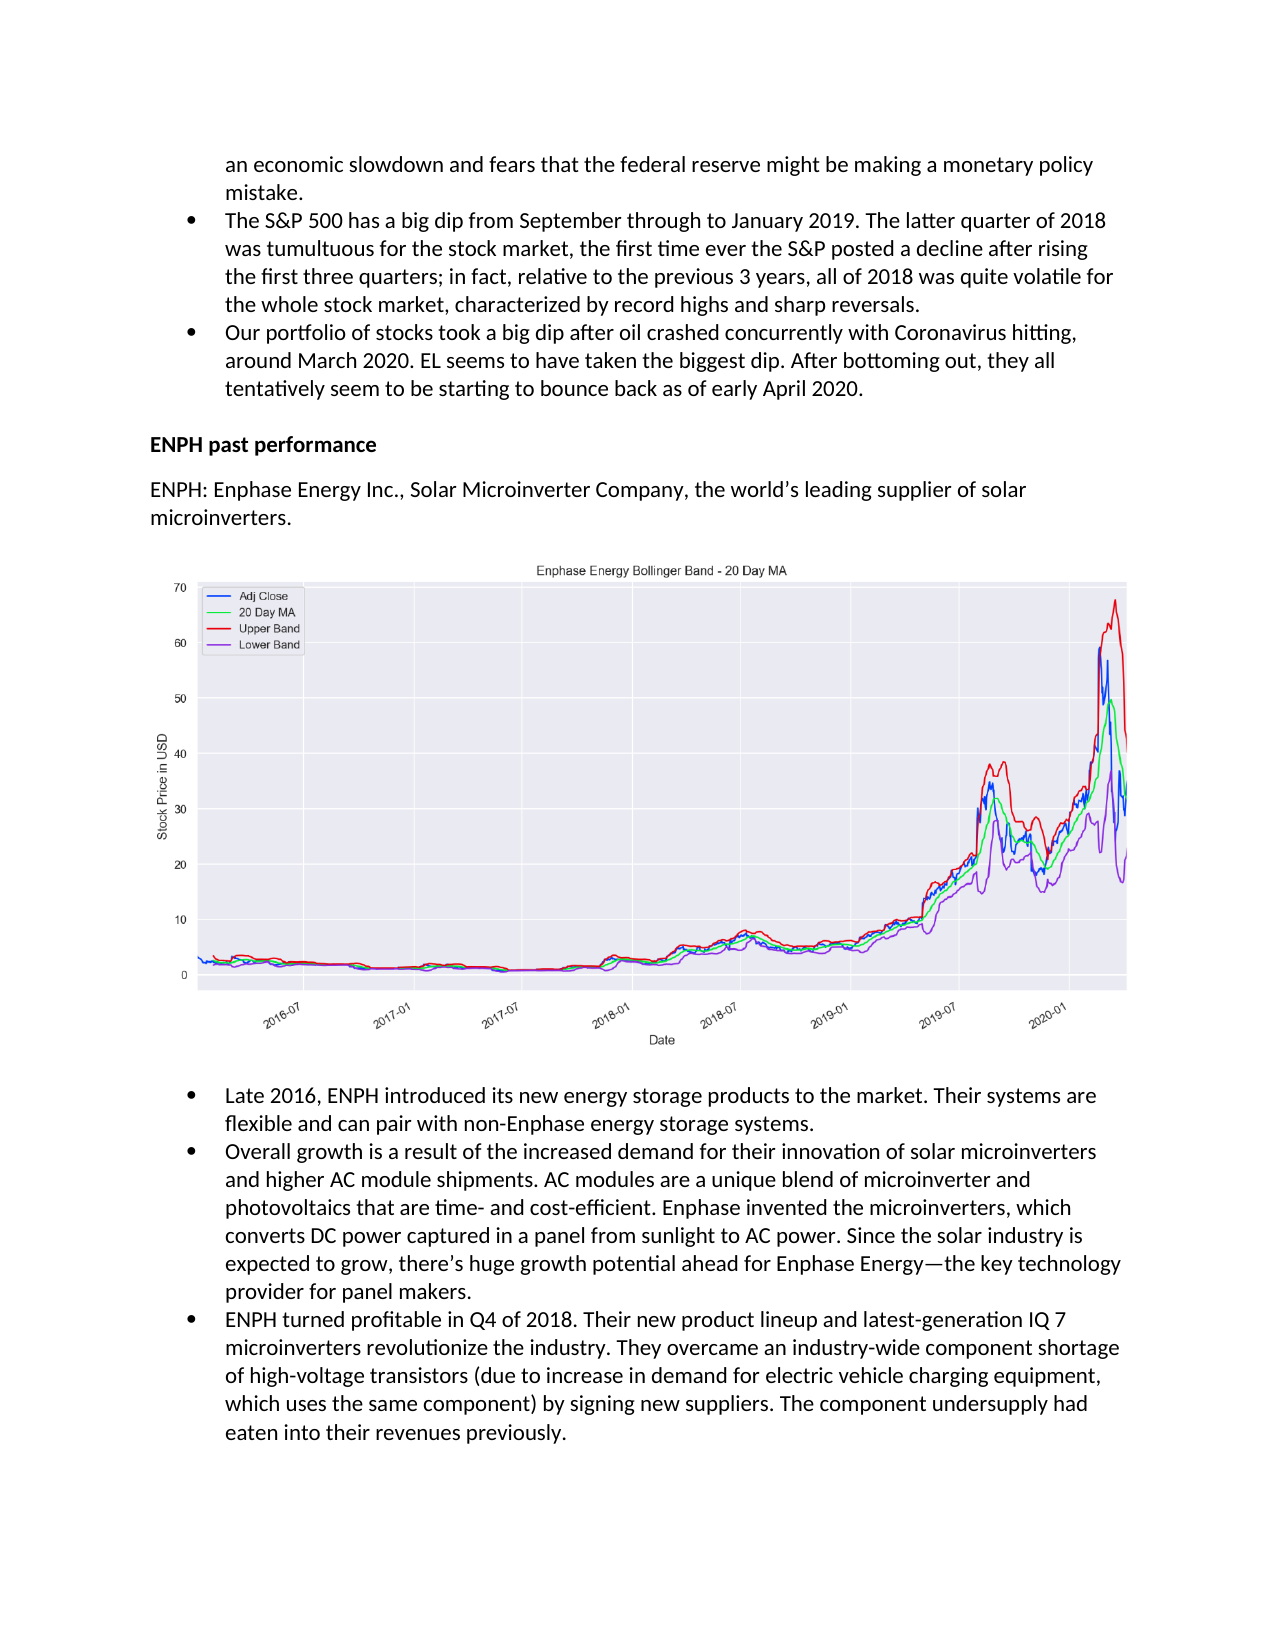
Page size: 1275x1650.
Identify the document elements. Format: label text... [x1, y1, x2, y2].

list Late 2016, ENPH introduced its new energy storage products to the market. Their systems are flexible and can pair with non-Enphase energy storage systems. [187, 1081, 1125, 1137]
text ENPH: Enphase Energy Inc., Solar Microinverter Company, the world’s leading supplier of solar microinverters. [150, 475, 1125, 531]
picture [150, 558, 1134, 1054]
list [187, 150, 1125, 206]
list Our portfolio of stocks took a big dip after oil crashed concurrently with Coronavirus hitting, around March 2020. EL seems to have taken the biggest dip. After bottoming out, they all tentatively seem to be starting to bounce back as of early April 2020. [187, 318, 1125, 402]
list ENPH turned profitable in Q4 of 2018. Their new product lineup and latest-generation IQ 7 microinverters revolutionize the industry. They overcame an industry-wide component shortage of high-voltage transistors (due to increase in demand for electric vehicle charging equipment, which uses the same component) by signing new suppliers. The component undersupply had eaten into their revenues previously. [187, 1306, 1125, 1446]
list The S&P 500 has a big dip from September through to January 2019. The latter quarter of 2018 was tumultuous for the stock market, the first time ever the S&P posted a decline after rising the first three quarters; in fact, relative to the previous 3 years, all of 2018 was quite volatile for the whole stock market, characterized by record highs and sharp reversals. [187, 206, 1125, 318]
list Overall growth is a result of the increased demand for their innovation of solar microinverters and higher AC module shipments. AC modules are a unique blend of microinverter and photovoltaics that are time- and cost-efficient. Enphase invented the microinverters, which converts DC power captured in a panel from sunlight to AC power. Since the solar industry is expected to grow, there’s huge growth potential ahead for Enphase Energy—the key technology provider for panel makers. [187, 1137, 1125, 1306]
text ENPH past performance [150, 430, 1125, 458]
